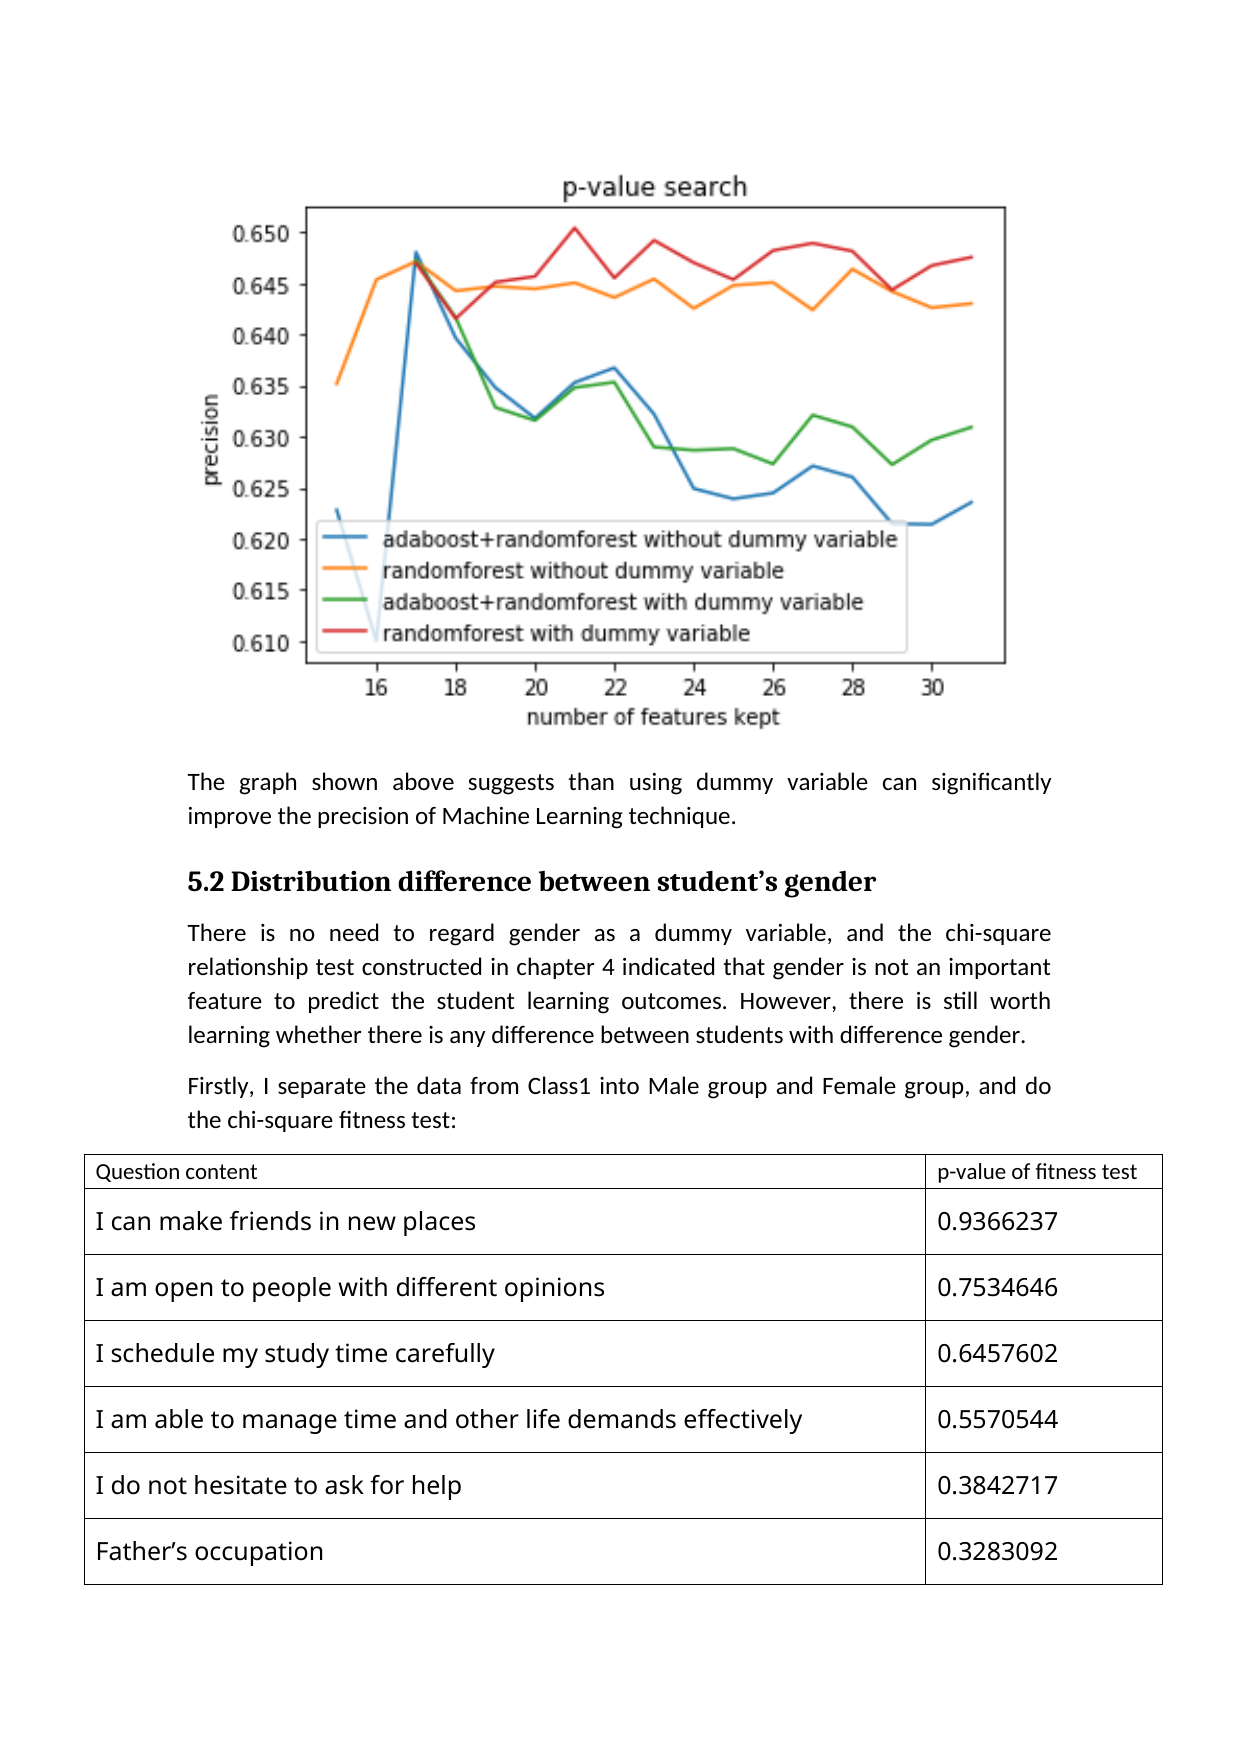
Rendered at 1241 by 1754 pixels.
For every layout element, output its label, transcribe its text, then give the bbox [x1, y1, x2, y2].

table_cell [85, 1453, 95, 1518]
text There is no need to regard gender as a dummy variable, and the chi-square relationship test constructed in chapter 4 indicated that gender is not an important feature to predict the student learning outcomes. However, there is still worth learning whether there is any difference between students with difference gender. [187, 916, 1053, 1051]
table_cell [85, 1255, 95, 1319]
text The graph shown above suggests than using dummy variable can significantly improve the precision of Machine Learning technique. [187, 765, 1053, 832]
subtitle 5.2 Distribution difference between student’s gender [187, 850, 1053, 915]
table_cell 0.3283092 [926, 1519, 1162, 1584]
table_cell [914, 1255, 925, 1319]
picture [187, 162, 1017, 742]
table_header Question content [85, 1155, 925, 1187]
table_cell I am able to manage time and other life demands effectively [85, 1387, 925, 1452]
text Firstly, I separate the data from Class1 into Male group and Female group, and do the chi-square fitness test: [187, 1069, 1053, 1136]
table_header p-value of fitness test [926, 1155, 1162, 1187]
table_cell I schedule my study time carefully [85, 1321, 925, 1386]
table_cell Father’s occupation [85, 1519, 925, 1584]
